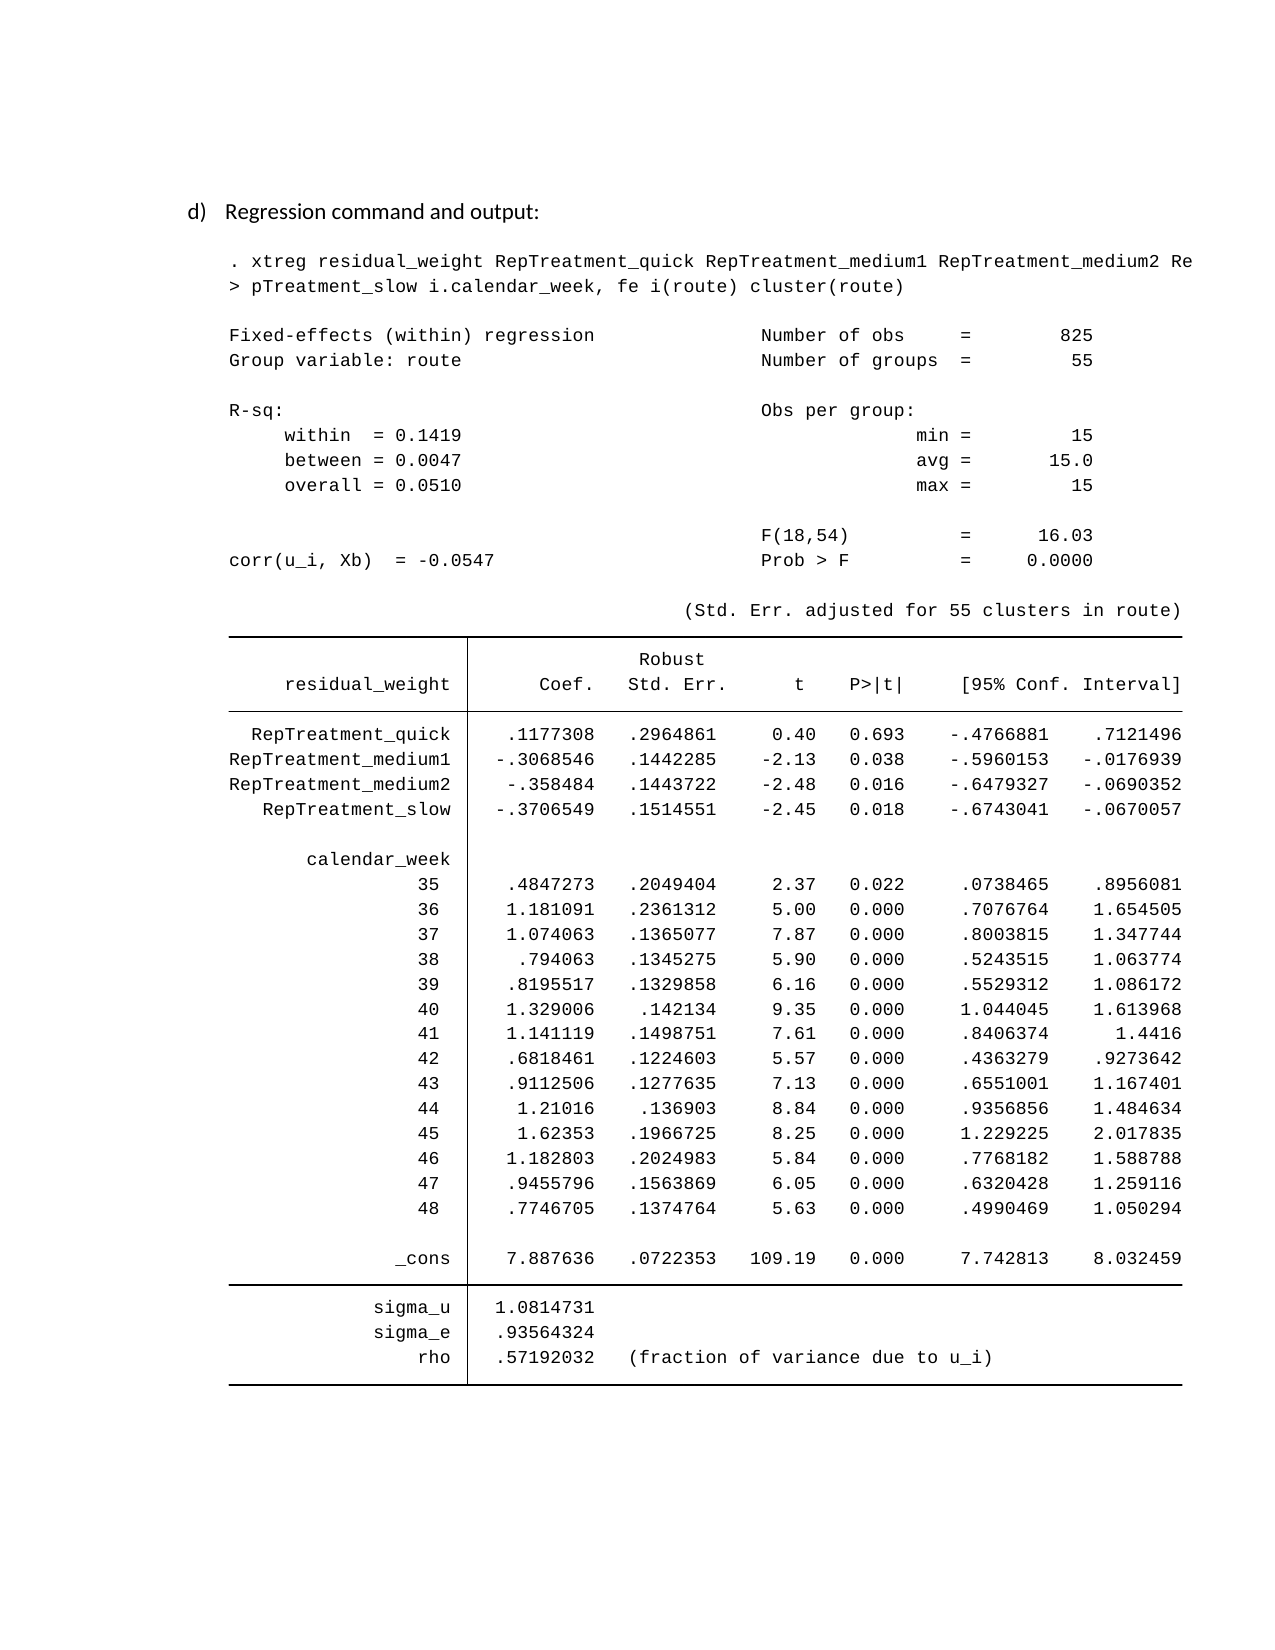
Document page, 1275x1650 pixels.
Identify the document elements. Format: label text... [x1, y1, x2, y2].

list Regression command and output: [187, 197, 1125, 225]
